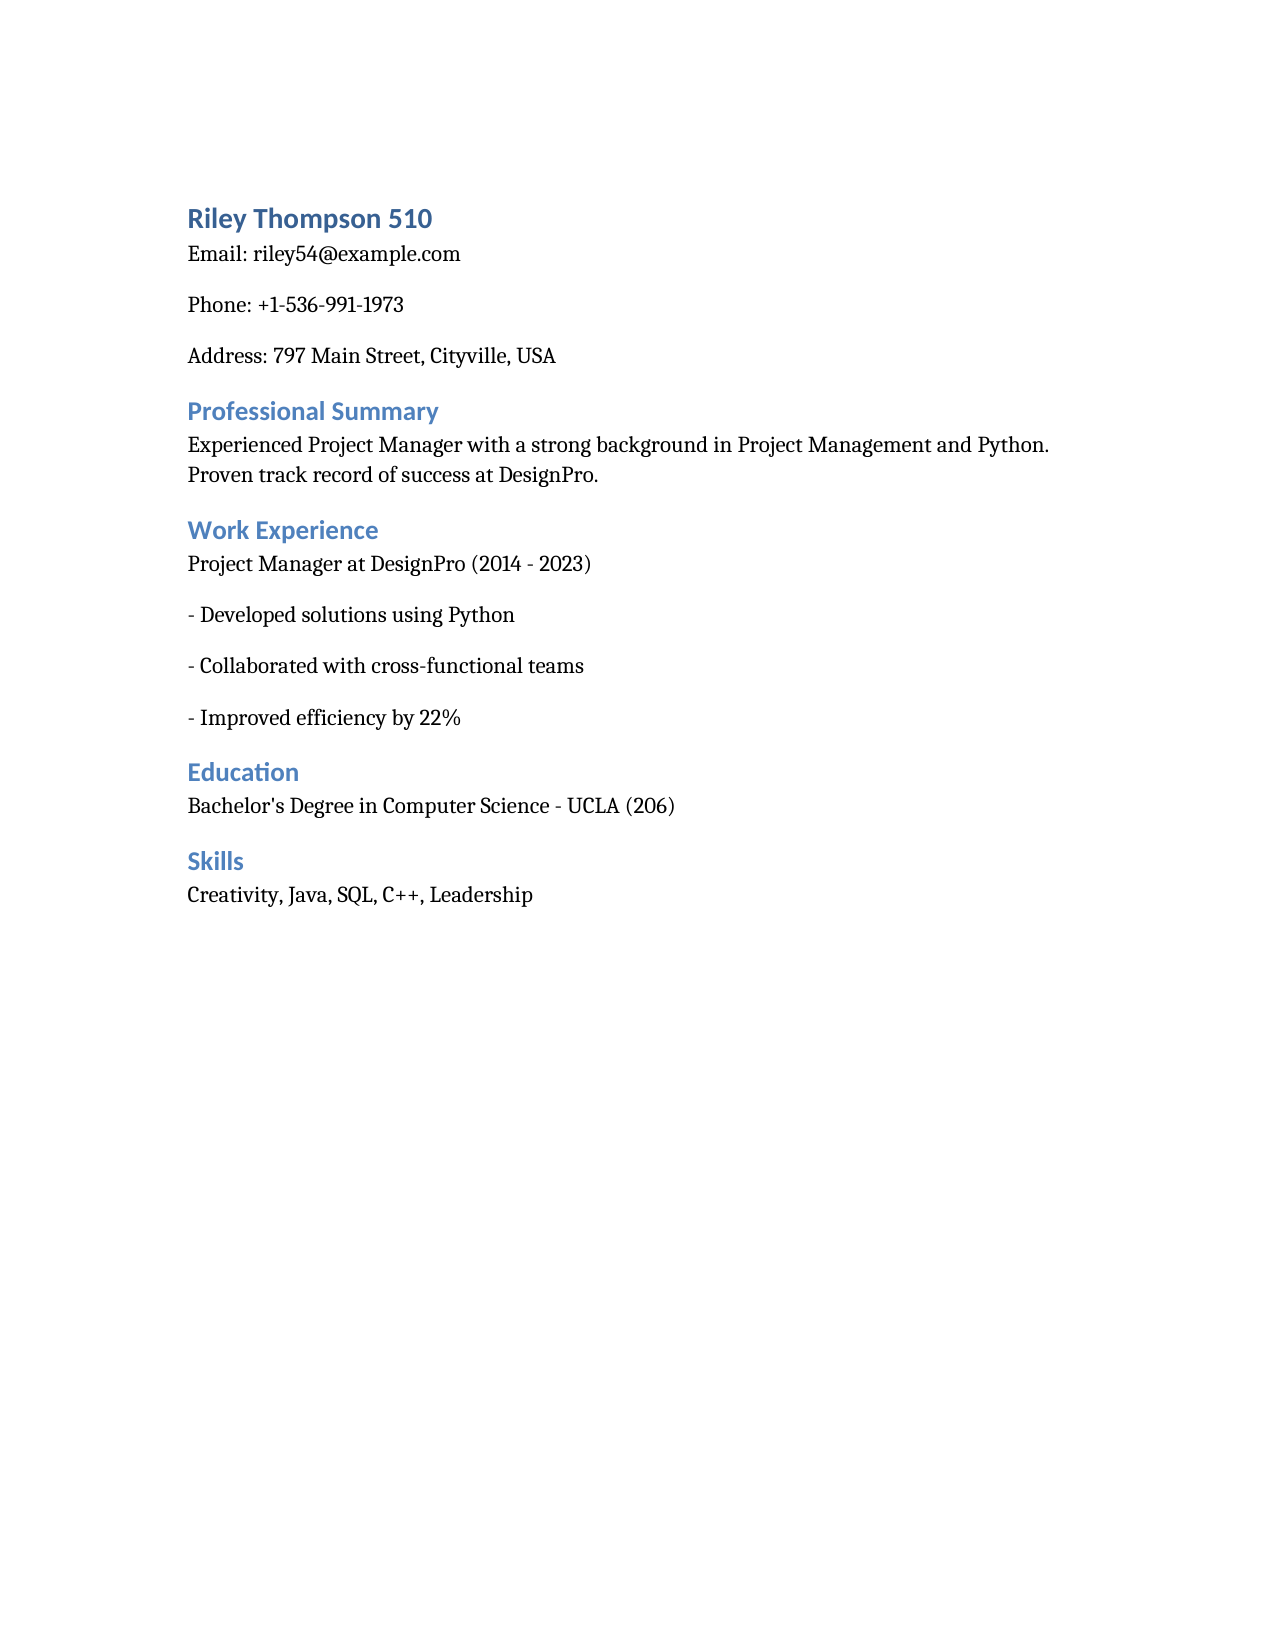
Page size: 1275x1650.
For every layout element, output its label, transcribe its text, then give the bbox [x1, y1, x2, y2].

subtitle Riley Thompson 510 [187, 200, 1087, 236]
text Experienced Project Manager with a strong background in Project Management and Python. Proven track record of success at DesignPro. [187, 432, 1087, 488]
subtitle Education [187, 755, 1087, 788]
text Creativity, Java, SQL, C++, Leadership [187, 882, 1087, 908]
text Bachelor's Degree in Computer Science - UCLA (206) [187, 793, 1087, 819]
text - Developed solutions using Python [187, 602, 1087, 628]
subtitle Work Experience [187, 513, 1087, 546]
text Address: 797 Main Street, Cityville, USA [187, 343, 1087, 369]
subtitle Professional Summary [187, 394, 1087, 427]
text - Collaborated with cross-functional teams [187, 653, 1087, 679]
text Email: riley54@example.com [187, 241, 1087, 267]
text Phone: +1-536-991-1973 [187, 292, 1087, 318]
subtitle Skills [187, 844, 1087, 877]
text - Improved efficiency by 22% [187, 704, 1087, 731]
text Project Manager at DesignPro (2014 - 2023) [187, 551, 1087, 577]
